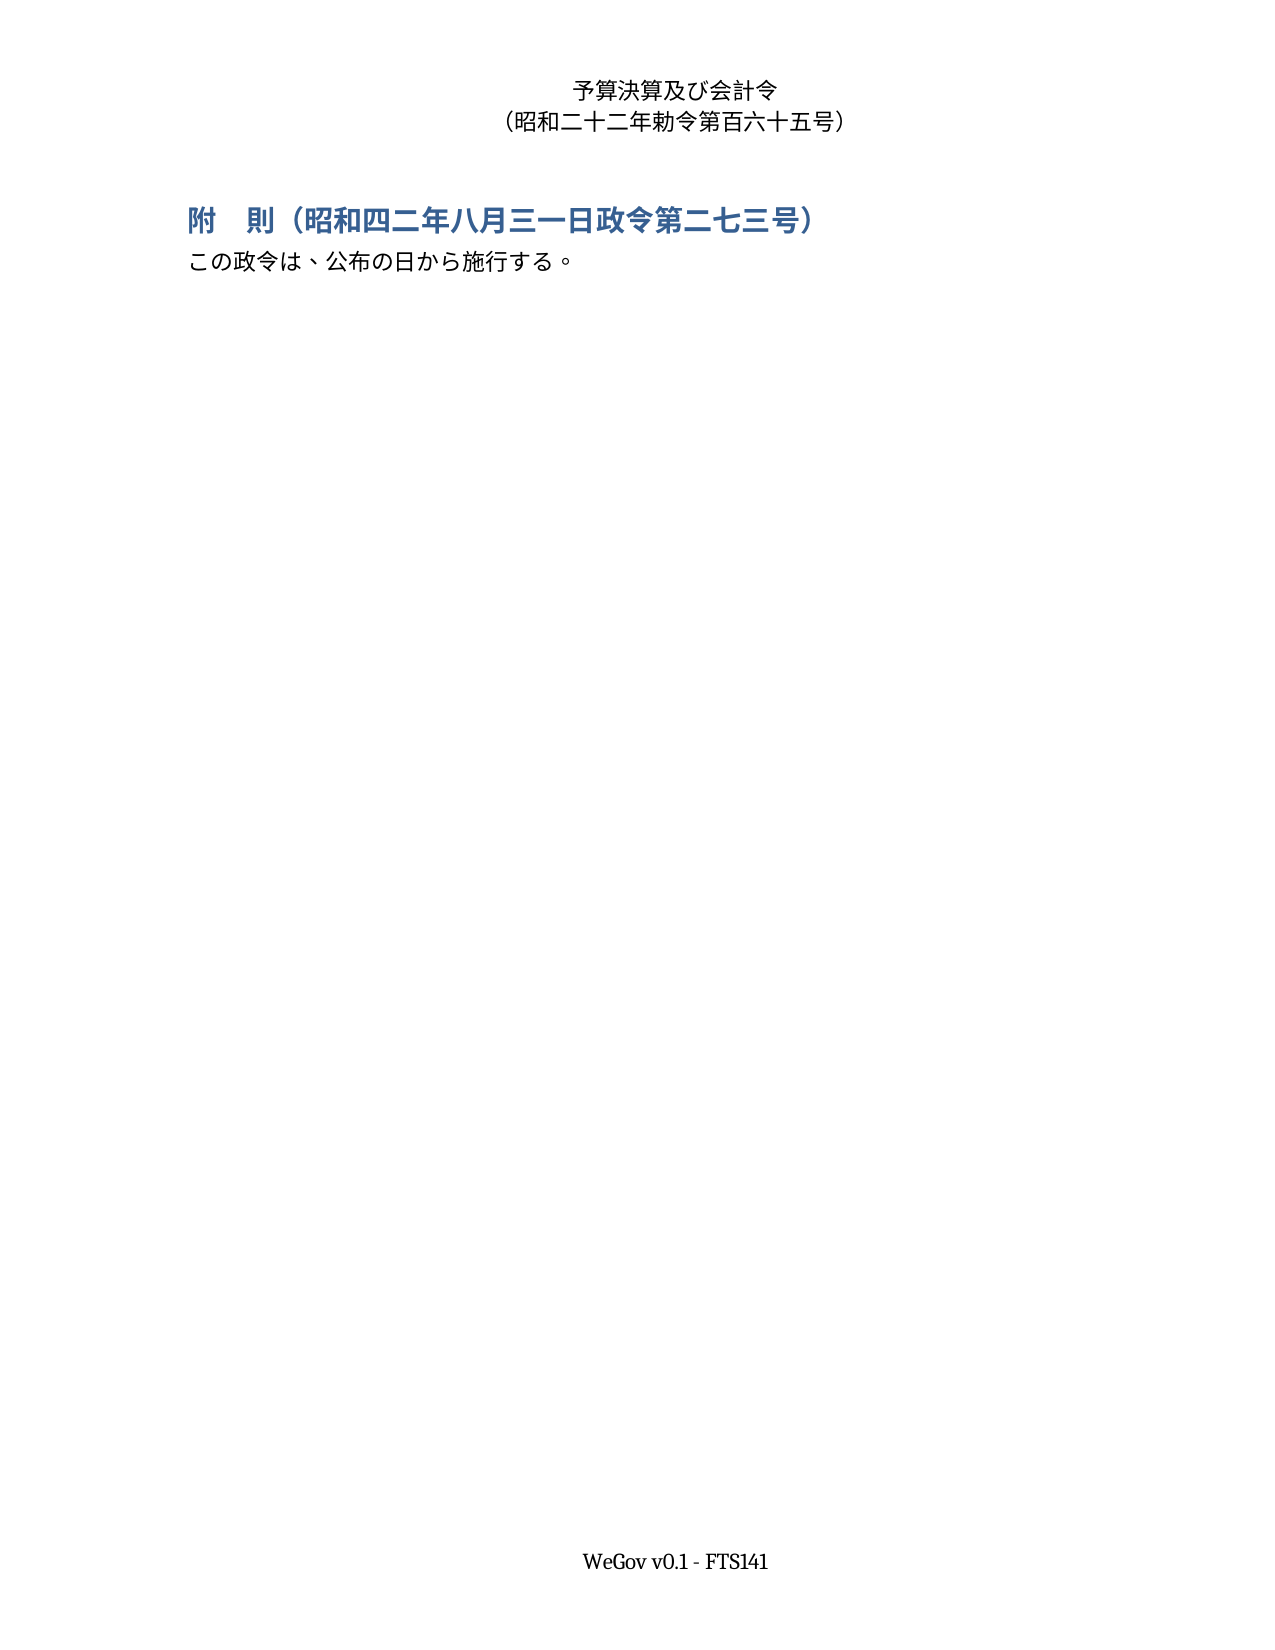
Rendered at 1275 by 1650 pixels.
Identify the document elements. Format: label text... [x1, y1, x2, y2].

subtitle 附 則（昭和四二年八月三一日政令第二七三号） [187, 200, 1087, 240]
text この政令は、公布の日から施行する。 [187, 246, 1087, 277]
